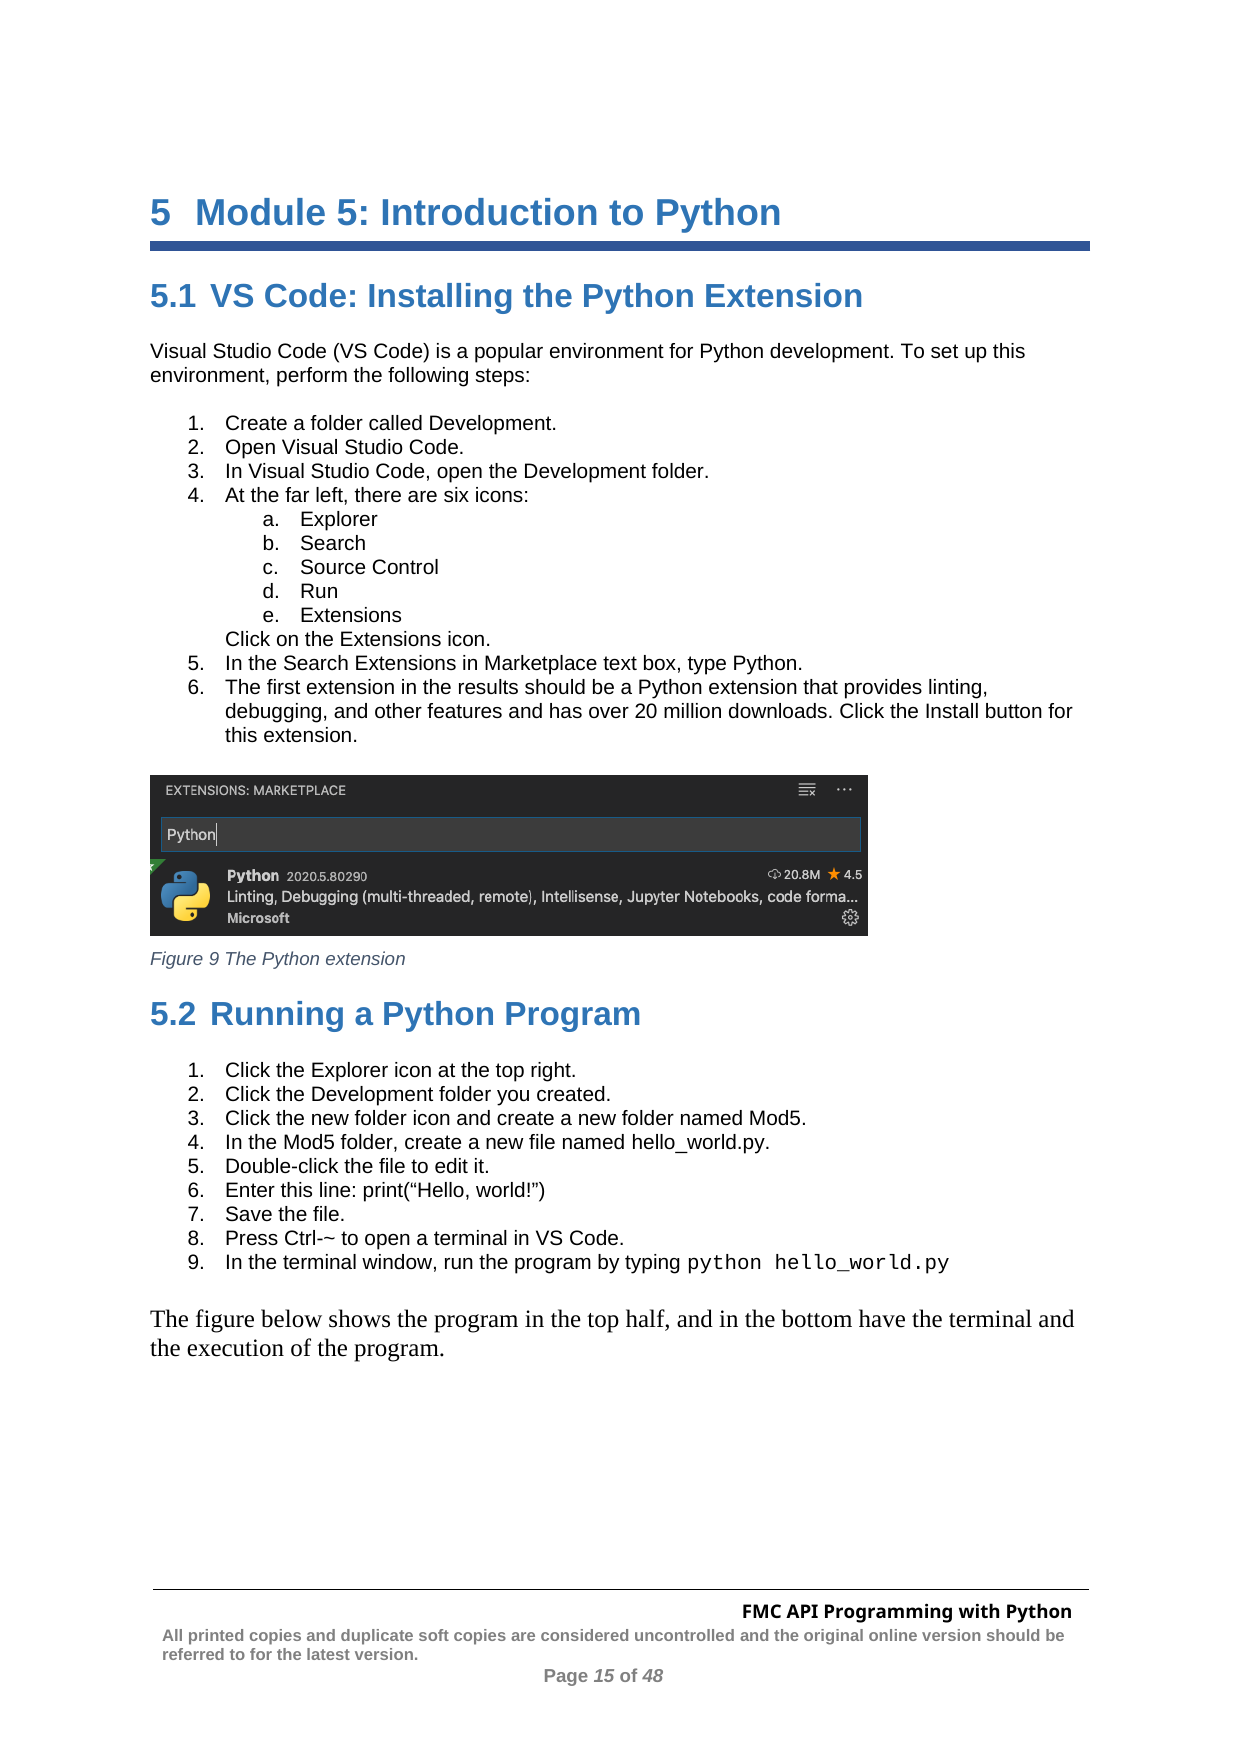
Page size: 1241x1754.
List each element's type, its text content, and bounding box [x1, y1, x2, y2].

subtitle Running a Python Program [150, 994, 1090, 1033]
list Click the Development folder you created. [187, 1082, 1090, 1106]
list Run [262, 579, 1090, 603]
subtitle Module 5: Introduction to Python [150, 190, 1090, 241]
list Explorer [262, 507, 1090, 531]
list In the Search Extensions in Marketplace text box, type Python. [187, 651, 1090, 675]
list Extensions [262, 603, 1090, 627]
list Open Visual Studio Code. [187, 435, 1090, 459]
list Create a folder called Development. [187, 411, 1090, 435]
list Press Ctrl-~ to open a terminal in VS Code. [187, 1226, 1090, 1249]
list In the Mod5 folder, create a new file named hello_world.py. [187, 1130, 1090, 1154]
list Source Control [262, 555, 1090, 579]
list At the far left, there are six icons: [187, 483, 1090, 507]
list Enter this line: print(“Hello, world!”) [187, 1178, 1090, 1202]
list In the terminal window, run the program by typing python hello_world.py [187, 1249, 1090, 1275]
list Double-click the file to edit it. [187, 1154, 1090, 1178]
list Click the new folder icon and create a new folder named Mod5. [187, 1106, 1090, 1130]
text Click on the Extensions icon. [225, 627, 1090, 651]
list In Visual Studio Code, open the Development folder. [187, 459, 1090, 483]
text Visual Studio Code (VS Code) is a popular environment for Python development. To set up this environment, perform the following steps: [150, 339, 1090, 387]
list Click the Explorer icon at the top right. [187, 1058, 1090, 1082]
subtitle VS Code: Installing the Python Extension [150, 276, 1090, 314]
list The first extension in the results should be a Python extension that provides linting, debugging, and other features and has over 20 million downloads. Click the Install button for this extension. [187, 675, 1090, 747]
text The figure below shows the program in the top half, and in the bottom have the terminal and the execution of the program. [150, 1304, 1090, 1362]
list Search [262, 531, 1090, 555]
list Save the file. [187, 1202, 1090, 1226]
picture [150, 775, 868, 936]
